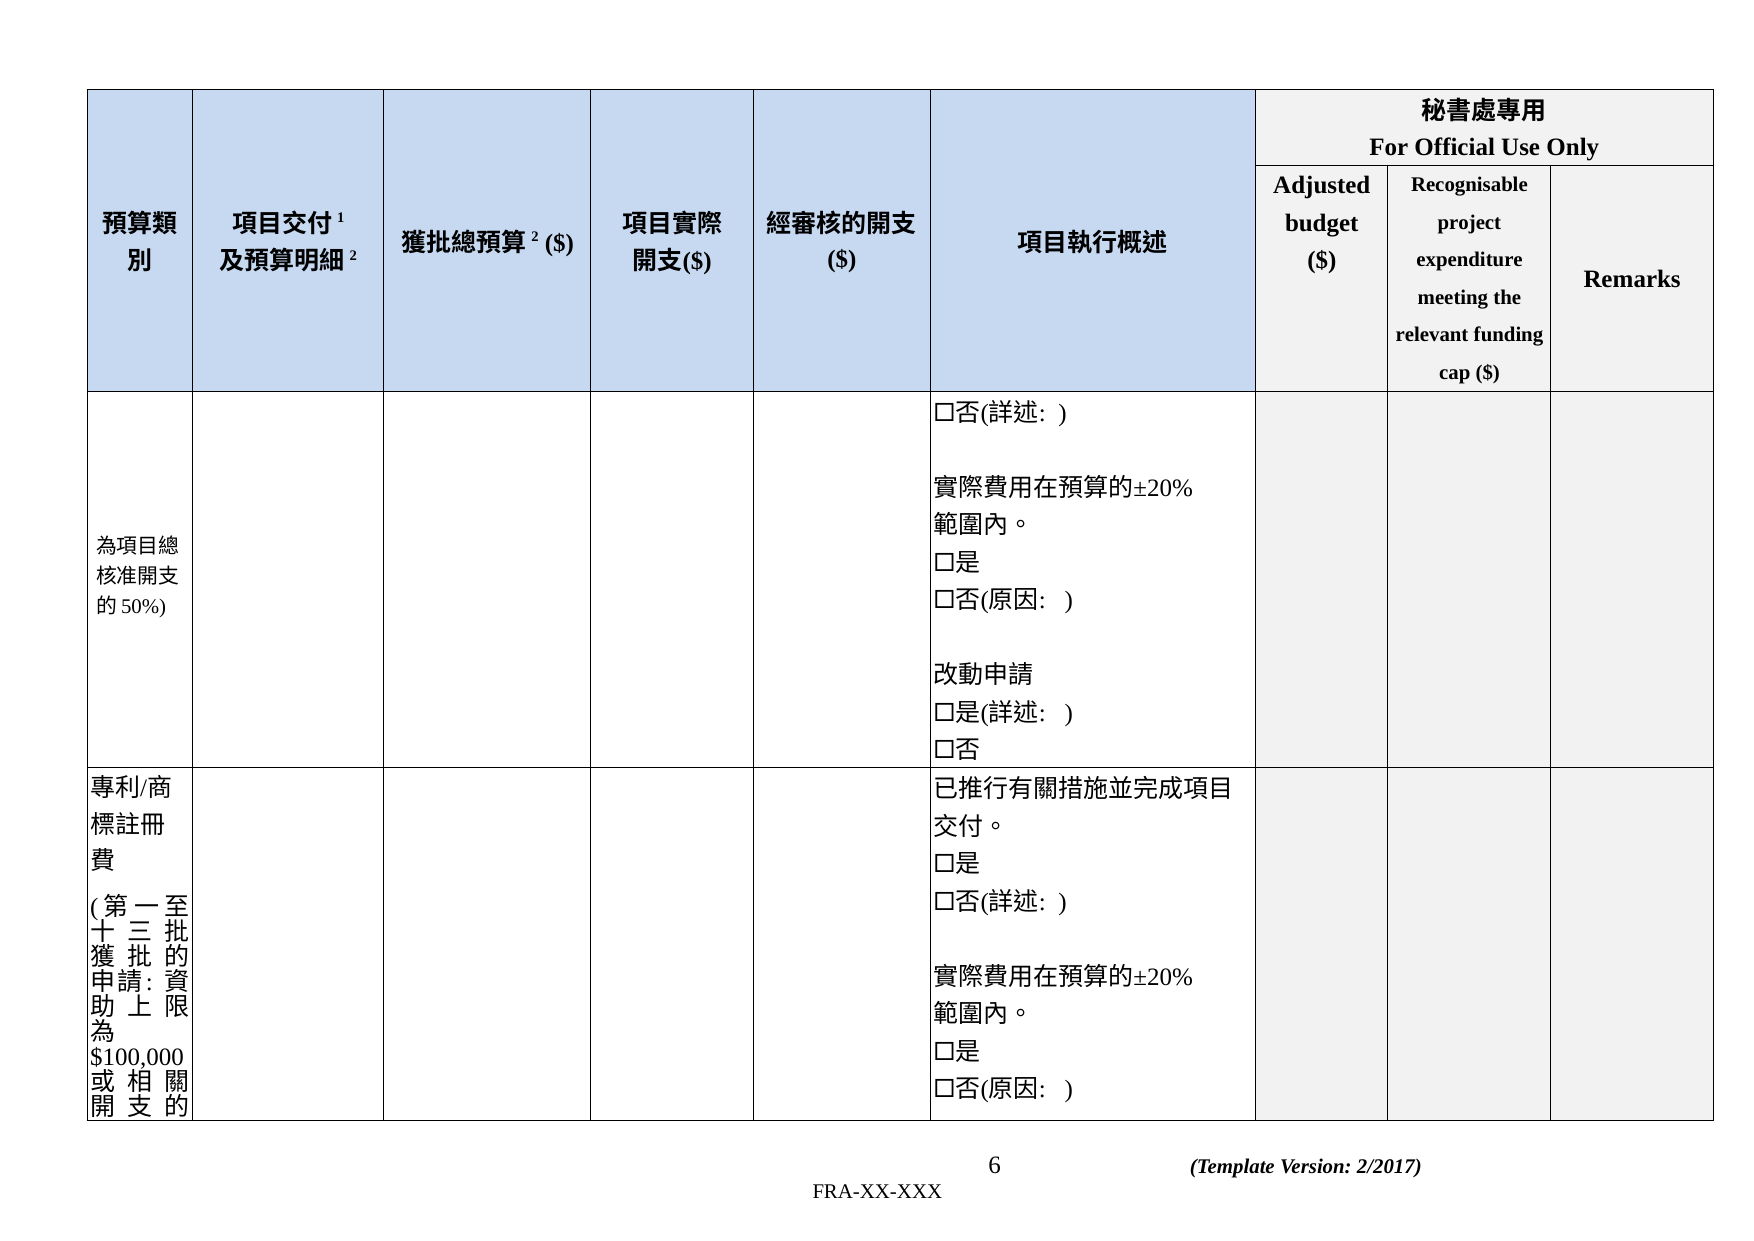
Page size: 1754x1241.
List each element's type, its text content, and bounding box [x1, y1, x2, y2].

table_header 經審核的開支 ($) [754, 90, 930, 391]
table_cell 已推行有關措施並完成項目交付。 是 否(詳述: ) 實際費用在預算的±20%範圍內。 是 否(原因: ) 改動申請 是(詳述: ) 否 [931, 768, 1255, 1120]
table_header 預算類別 [88, 90, 192, 391]
table_cell [384, 768, 590, 1120]
table_cell [754, 768, 930, 1120]
table_cell [384, 392, 590, 767]
table_cell 已推行有關措施並完成項目交付。 是 否(詳述: ) 實際費用在預算的±20%範圍內。 是 否(原因: ) 改動申請 是(詳述: ) 否 [931, 392, 1255, 767]
table_cell [591, 768, 753, 1120]
table_cell Remarks [1551, 166, 1713, 391]
table_cell Adjusted budget ($) [1256, 166, 1387, 391]
table_cell 製作流動應用程式費用 (資助上限為項目總核准開支的50%) [88, 392, 192, 767]
table_cell Recognisable project expenditure meeting the relevant funding cap ($) [1388, 166, 1550, 391]
table_cell [591, 392, 753, 767]
table_cell [1388, 768, 1550, 1120]
table_cell [1551, 768, 1713, 1120]
table_cell 專利/商標註冊費 (第一至十三批獲批的申請: 資助上限為$100,000或相關開支的90%，以較低者為準) (第十四批或之後獲批的申請:資助上限為$170,000) [88, 768, 192, 1120]
table_header 項目交付1 及預算明細2 [193, 90, 383, 391]
table_header 秘書處專用 For Official Use Only [1256, 90, 1713, 165]
table_cell [1388, 392, 1550, 767]
table_header 獲批總預算2 ($) [384, 90, 590, 391]
table_cell [1551, 392, 1713, 767]
table_cell [193, 392, 383, 767]
table_header 項目執行概述 [931, 90, 1255, 391]
table_cell [754, 392, 930, 767]
table_header 項目實際 開支($) [591, 90, 753, 391]
table_cell [1256, 768, 1387, 1120]
table_cell [1256, 392, 1387, 767]
table_cell [193, 768, 383, 1120]
